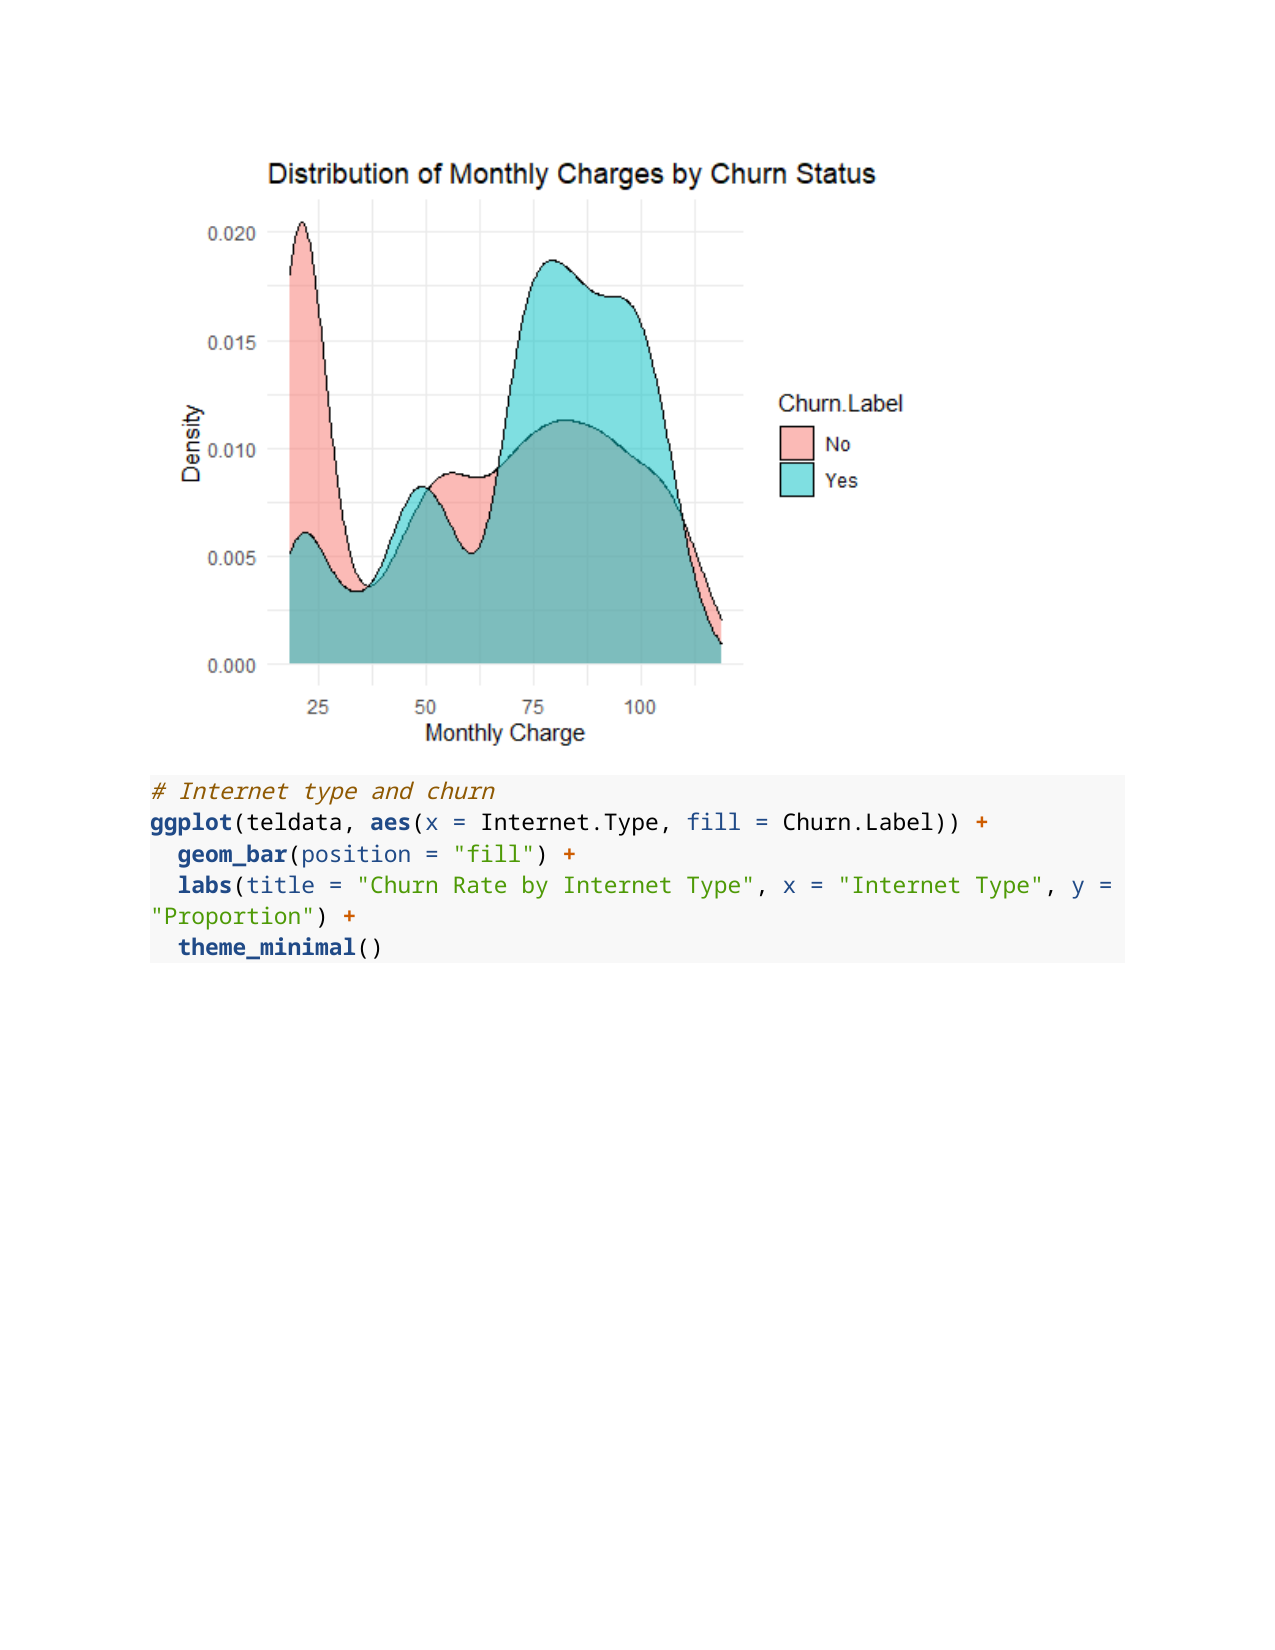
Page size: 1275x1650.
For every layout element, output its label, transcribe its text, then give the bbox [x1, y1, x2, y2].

text # Internet type and churn ggplot(teldata, aes(x = Internet.Type, fill = Churn.Label)) + geom_bar(position = "fill") + labs(title = "Churn Rate by Internet Type", x = "Internet Type", y = "Proportion") + theme_minimal() [356, 775, 1125, 963]
picture [168, 150, 927, 757]
